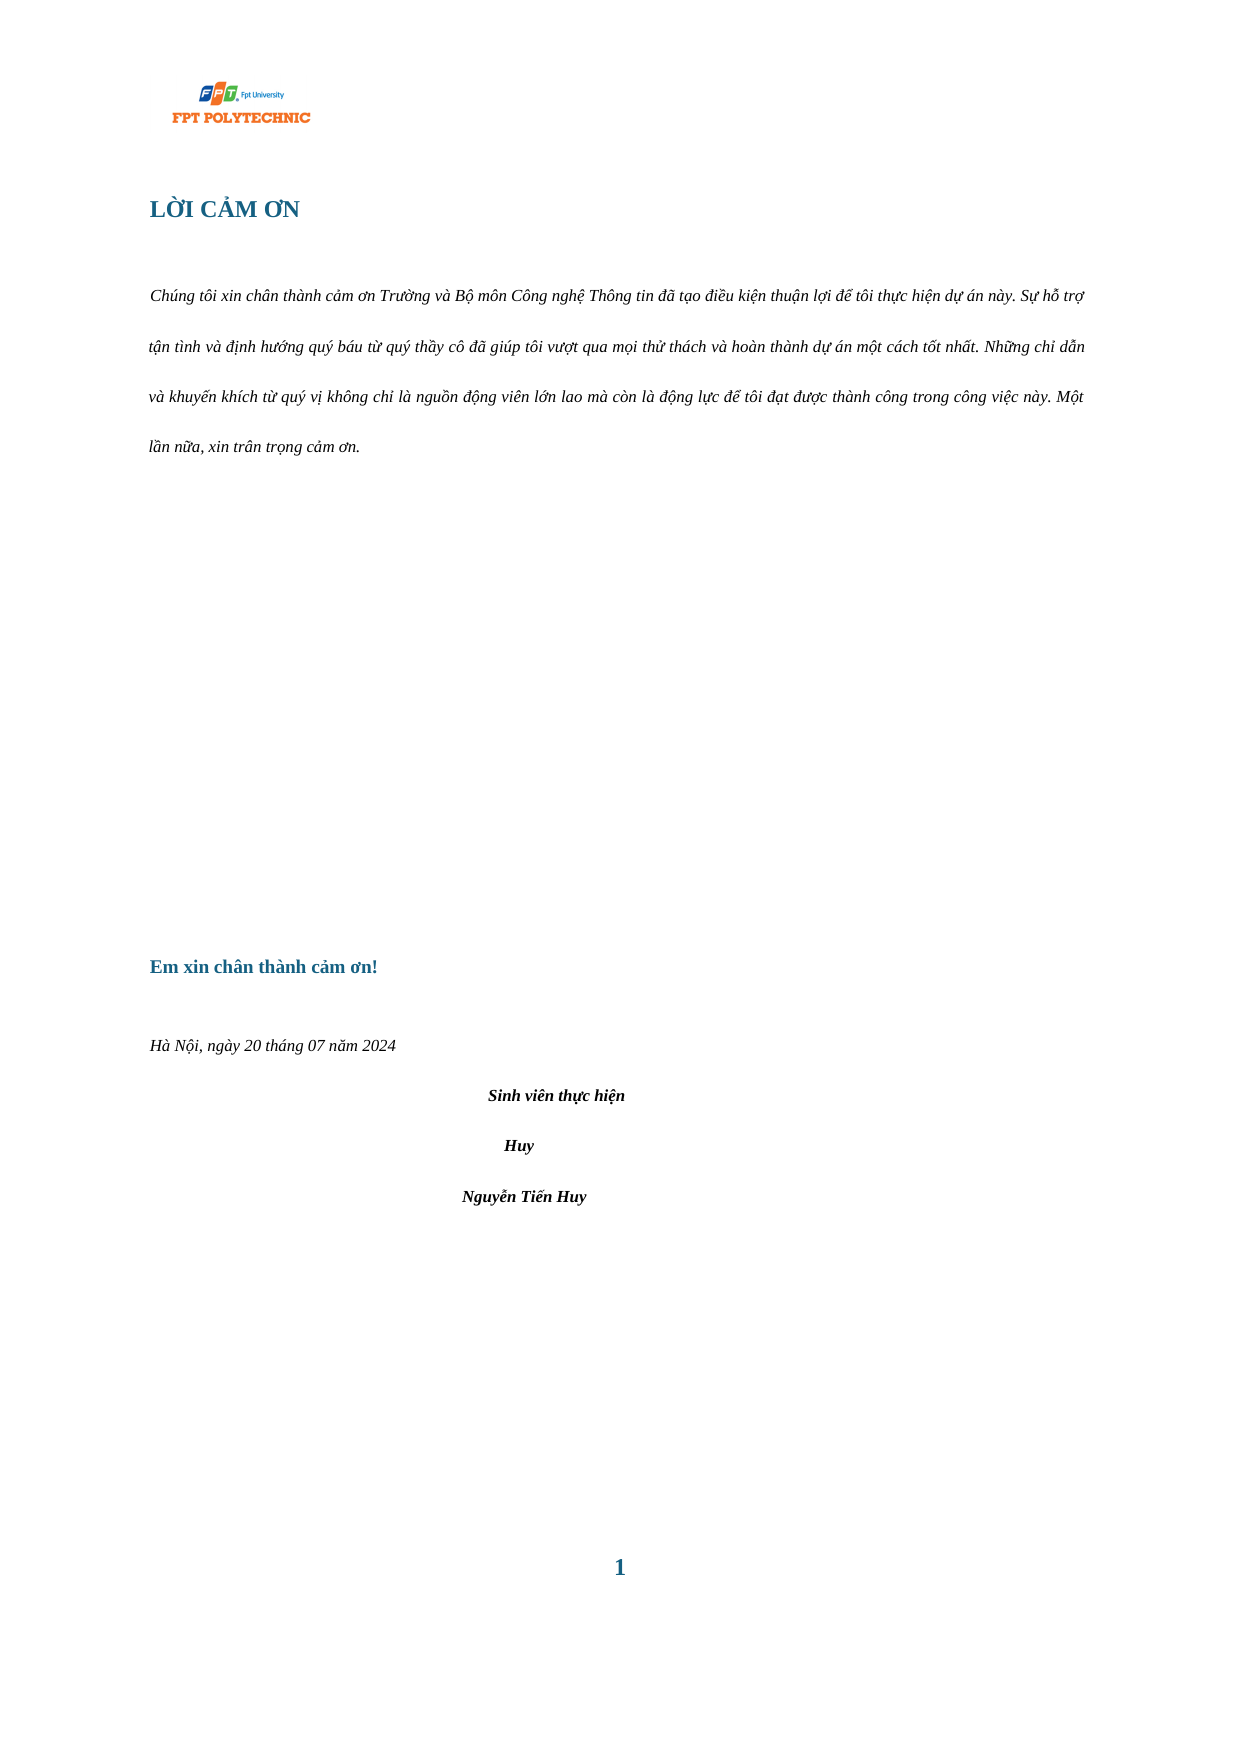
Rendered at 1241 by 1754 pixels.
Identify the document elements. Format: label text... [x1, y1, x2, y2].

text Huy [149, 1122, 1090, 1155]
text Nguyễn Tiến Huy [149, 1172, 1090, 1206]
text Chúng tôi xin chân thành cảm ơn Trường và Bộ môn Công nghệ Thông tin đã tạo điều kiện thuận lợi để tôi thực hiện dự án này. Sự hỗ trợ tận tình và định hướng quý báu từ quý thầy cô đã giúp tôi vượt qua mọi thử thách và hoàn thành dự án một cách tốt nhất. Những chỉ dẫn và khuyến khích từ quý vị không chỉ là nguồn động viên lớn lao mà còn là động lực để tôi đạt được thành công trong công việc này. Một lần nữa, xin trân trọng cảm ơn. [148, 272, 1090, 456]
text LỜI CẢM ƠN [149, 175, 1090, 223]
text Sinh viên thực hiện [149, 1072, 1090, 1105]
picture [150, 75, 333, 133]
text Hà Nội, ngày 20 tháng 07 năm 2024 [149, 1021, 1090, 1055]
text Em xin chân thành cảm ơn! [149, 939, 1090, 977]
